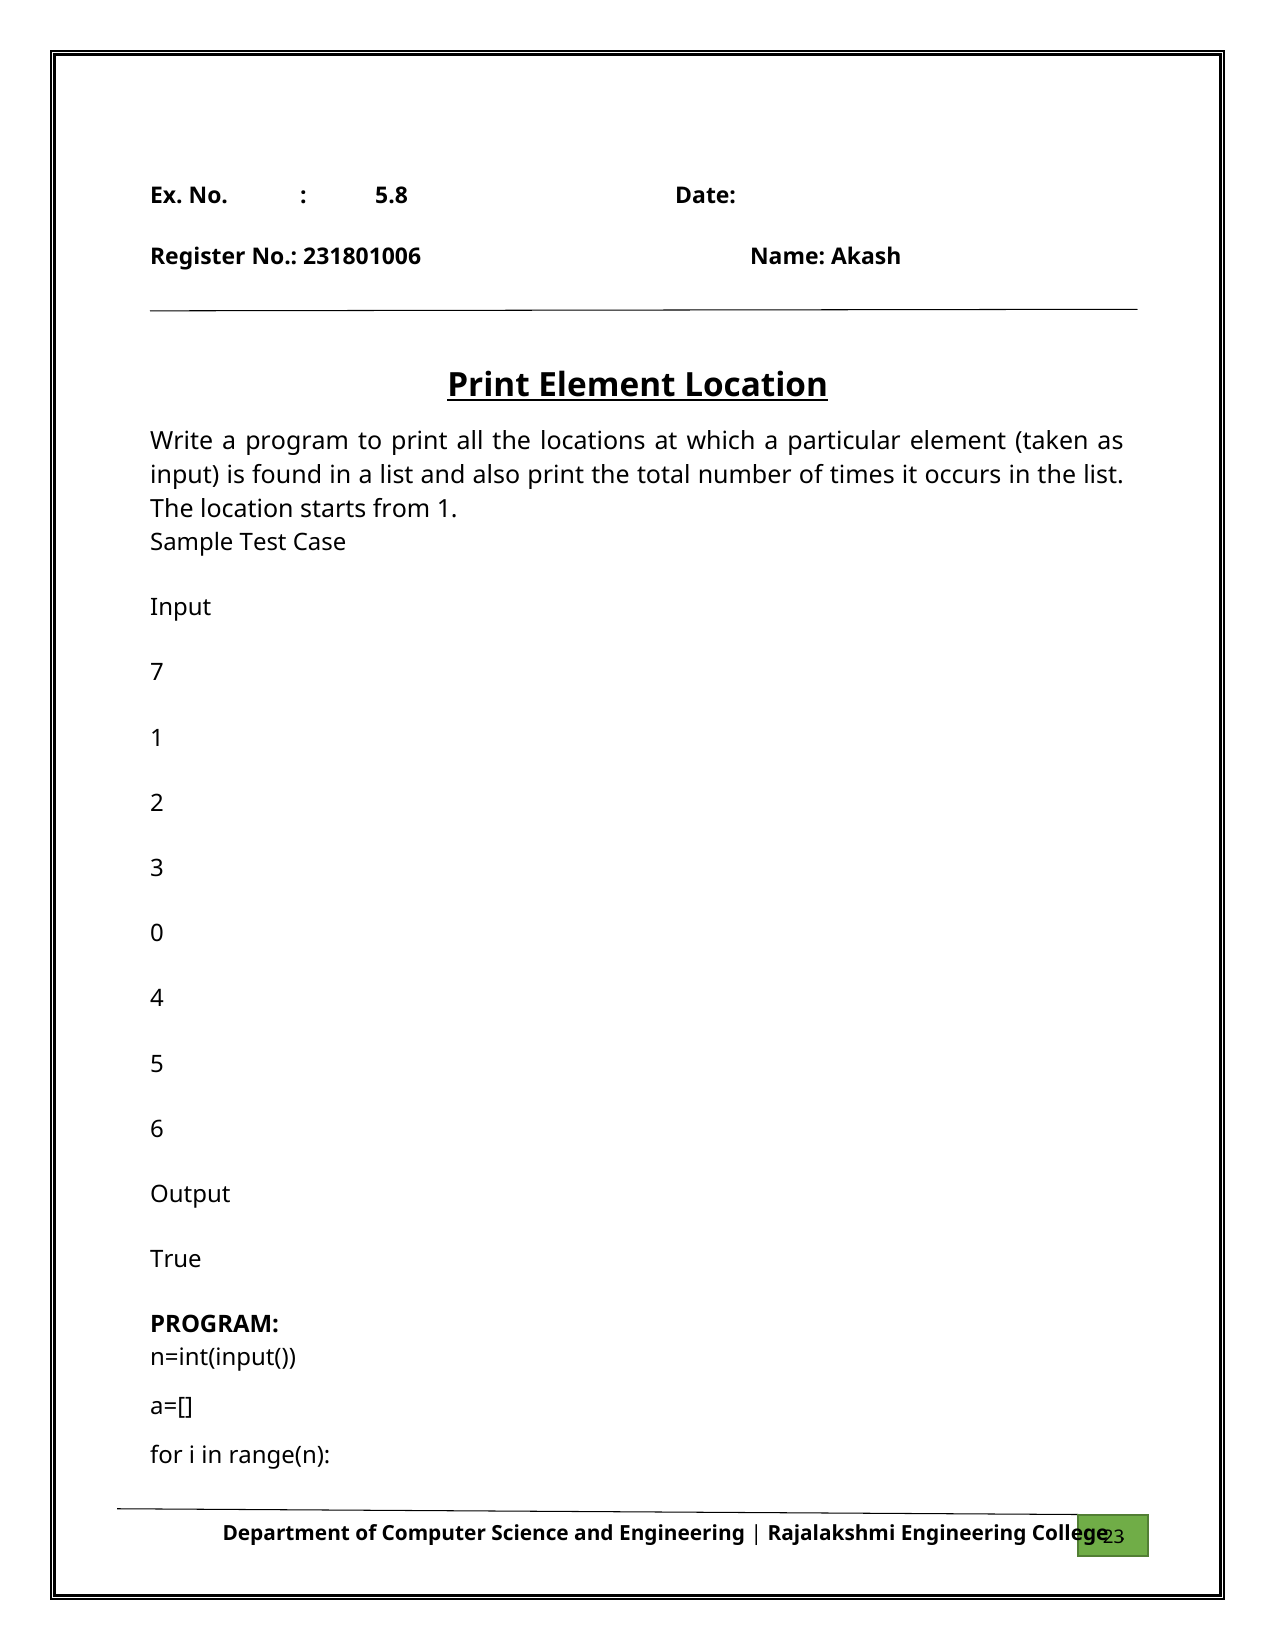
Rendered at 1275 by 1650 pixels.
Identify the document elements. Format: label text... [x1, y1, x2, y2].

text Input [150, 590, 1125, 622]
text Print Element Location [150, 360, 1125, 406]
text 4 [150, 981, 1125, 1014]
text Register No.: 231801006 Name: Akash [150, 239, 1125, 271]
text n=int(input()) [150, 1340, 1125, 1372]
text PROGRAM: [150, 1307, 1125, 1340]
text Ex. No. : 5.8 Date: [150, 179, 1125, 210]
text 0 [150, 916, 1125, 948]
text 3 [150, 851, 1125, 883]
text 6 [150, 1112, 1125, 1144]
text for i in range(n): [150, 1438, 1125, 1471]
text Sample Test Case [150, 525, 1125, 557]
text 5 [150, 1046, 1125, 1079]
text a=[] [150, 1389, 1125, 1422]
text Output [150, 1177, 1125, 1209]
text 1 [150, 720, 1125, 753]
text 2 [150, 786, 1125, 818]
text Write a program to print all the locations at which a particular element (taken as input) is found in a list and also print the total number of times it occurs in the list. The location starts from 1. [150, 422, 1125, 525]
text 7 [150, 655, 1125, 688]
text True [150, 1242, 1125, 1274]
